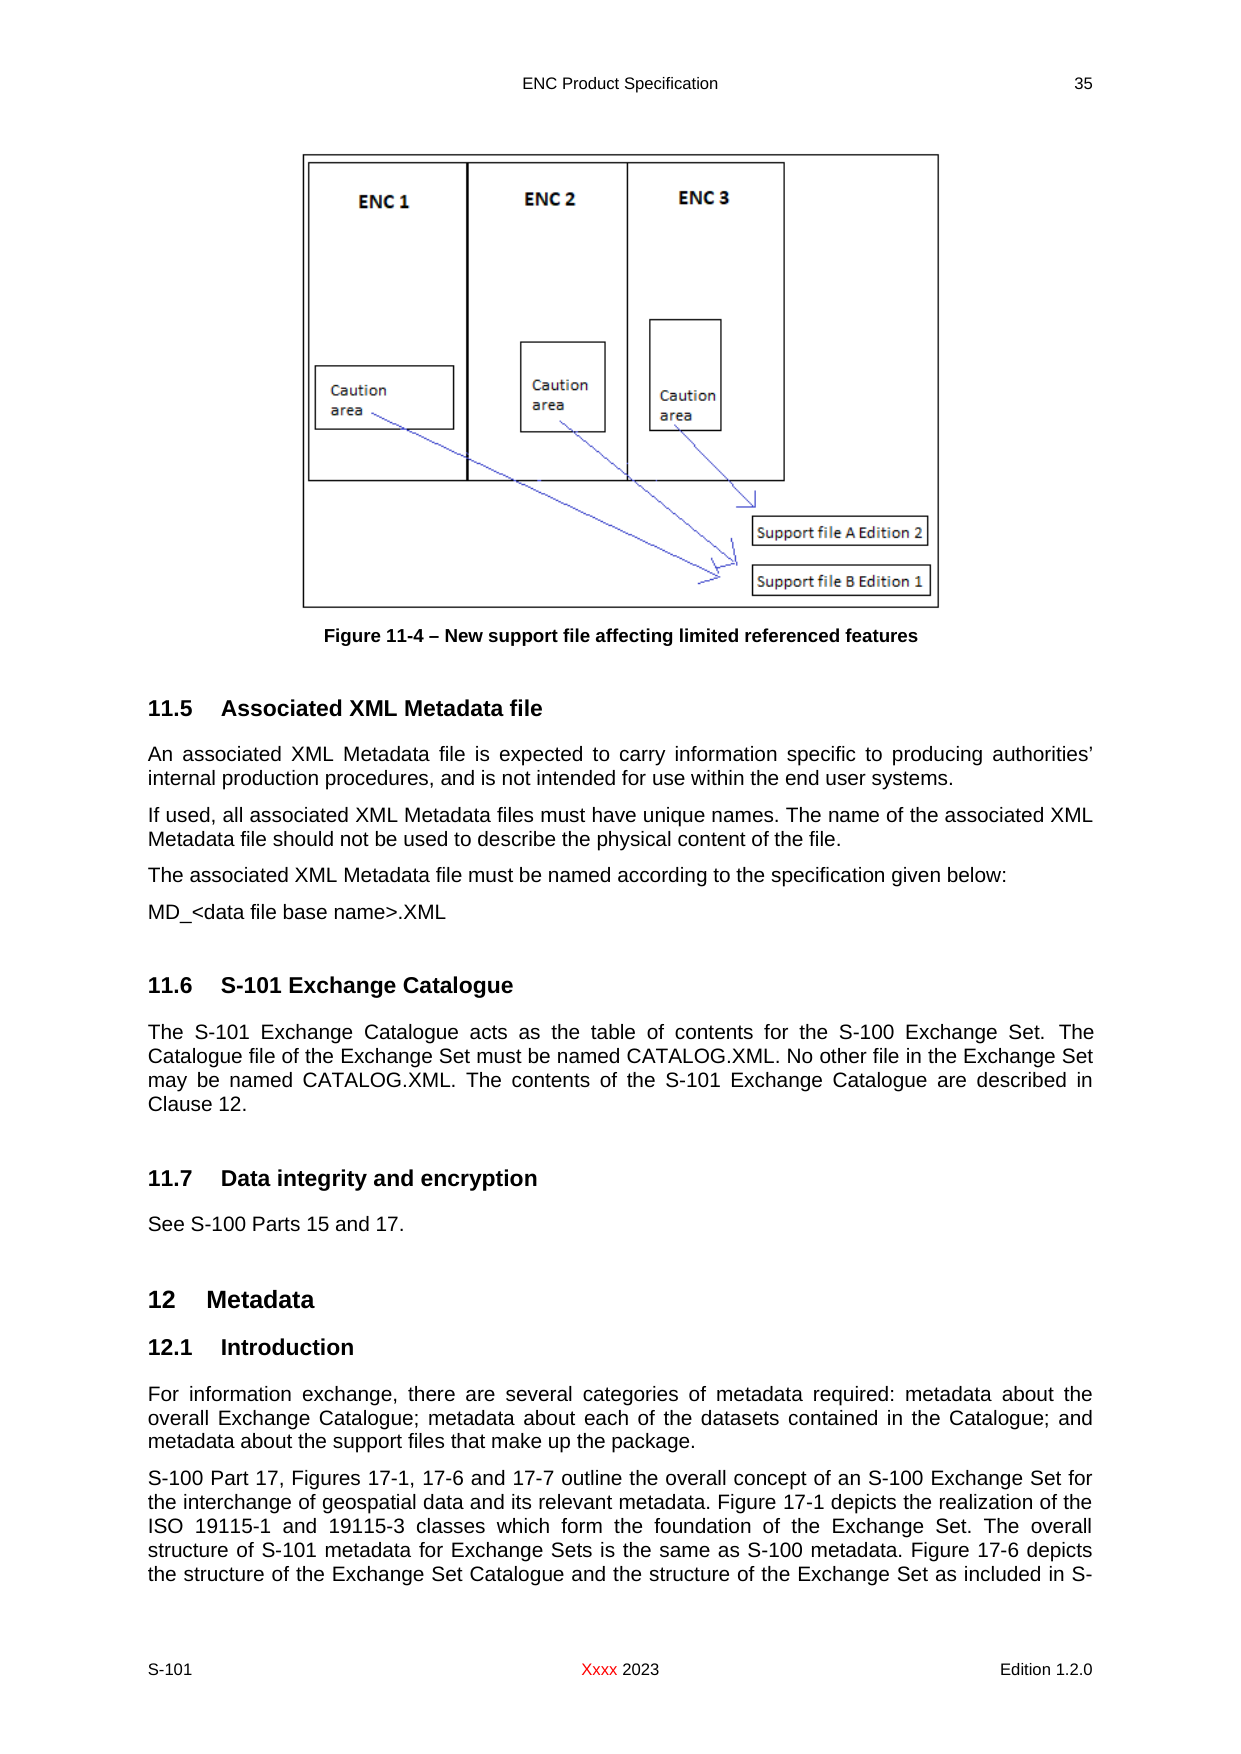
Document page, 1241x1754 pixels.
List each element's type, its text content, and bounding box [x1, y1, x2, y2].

text Figure 11-4 – New support file affecting limited referenced features [148, 624, 1094, 646]
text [148, 1466, 1094, 1586]
text The S-101 Exchange Catalogue acts as the table of contents for the S-100 Exchange Set. The Catalogue file of the Exchange Set must be named CATALOG.XML. No other file in the Exchange Set may be named CATALOG.XML. The contents of the S-101 Exchange Catalogue are described in Clause 12. [148, 1020, 1094, 1116]
text An associated XML Metadata file is expected to carry information specific to producing authorities’ internal production procedures, and is not intended for use within the end user systems. [148, 742, 1094, 790]
picture [299, 150, 943, 612]
subtitle Introduction [148, 1334, 1094, 1361]
subtitle Associated XML Metadata file [148, 695, 1094, 721]
text The associated XML Metadata file must be named according to the specification given below: [148, 863, 1094, 887]
text See S-100 Parts 15 and 17. [148, 1212, 1094, 1236]
text For information exchange, there are several categories of metadata required: metadata about the overall Exchange Catalogue; metadata about each of the datasets contained in the Catalogue; and metadata about the support files that make up the package. [148, 1381, 1094, 1453]
text If used, all associated XML Metadata files must have unique names. The name of the associated XML Metadata file should not be used to describe the physical content of the file. [148, 803, 1094, 851]
subtitle Data integrity and encryption [148, 1164, 1094, 1191]
text MD_<data file base name>.XML [148, 899, 1094, 923]
subtitle Metadata [148, 1284, 1094, 1313]
subtitle S-101 Exchange Catalogue [148, 972, 1094, 999]
